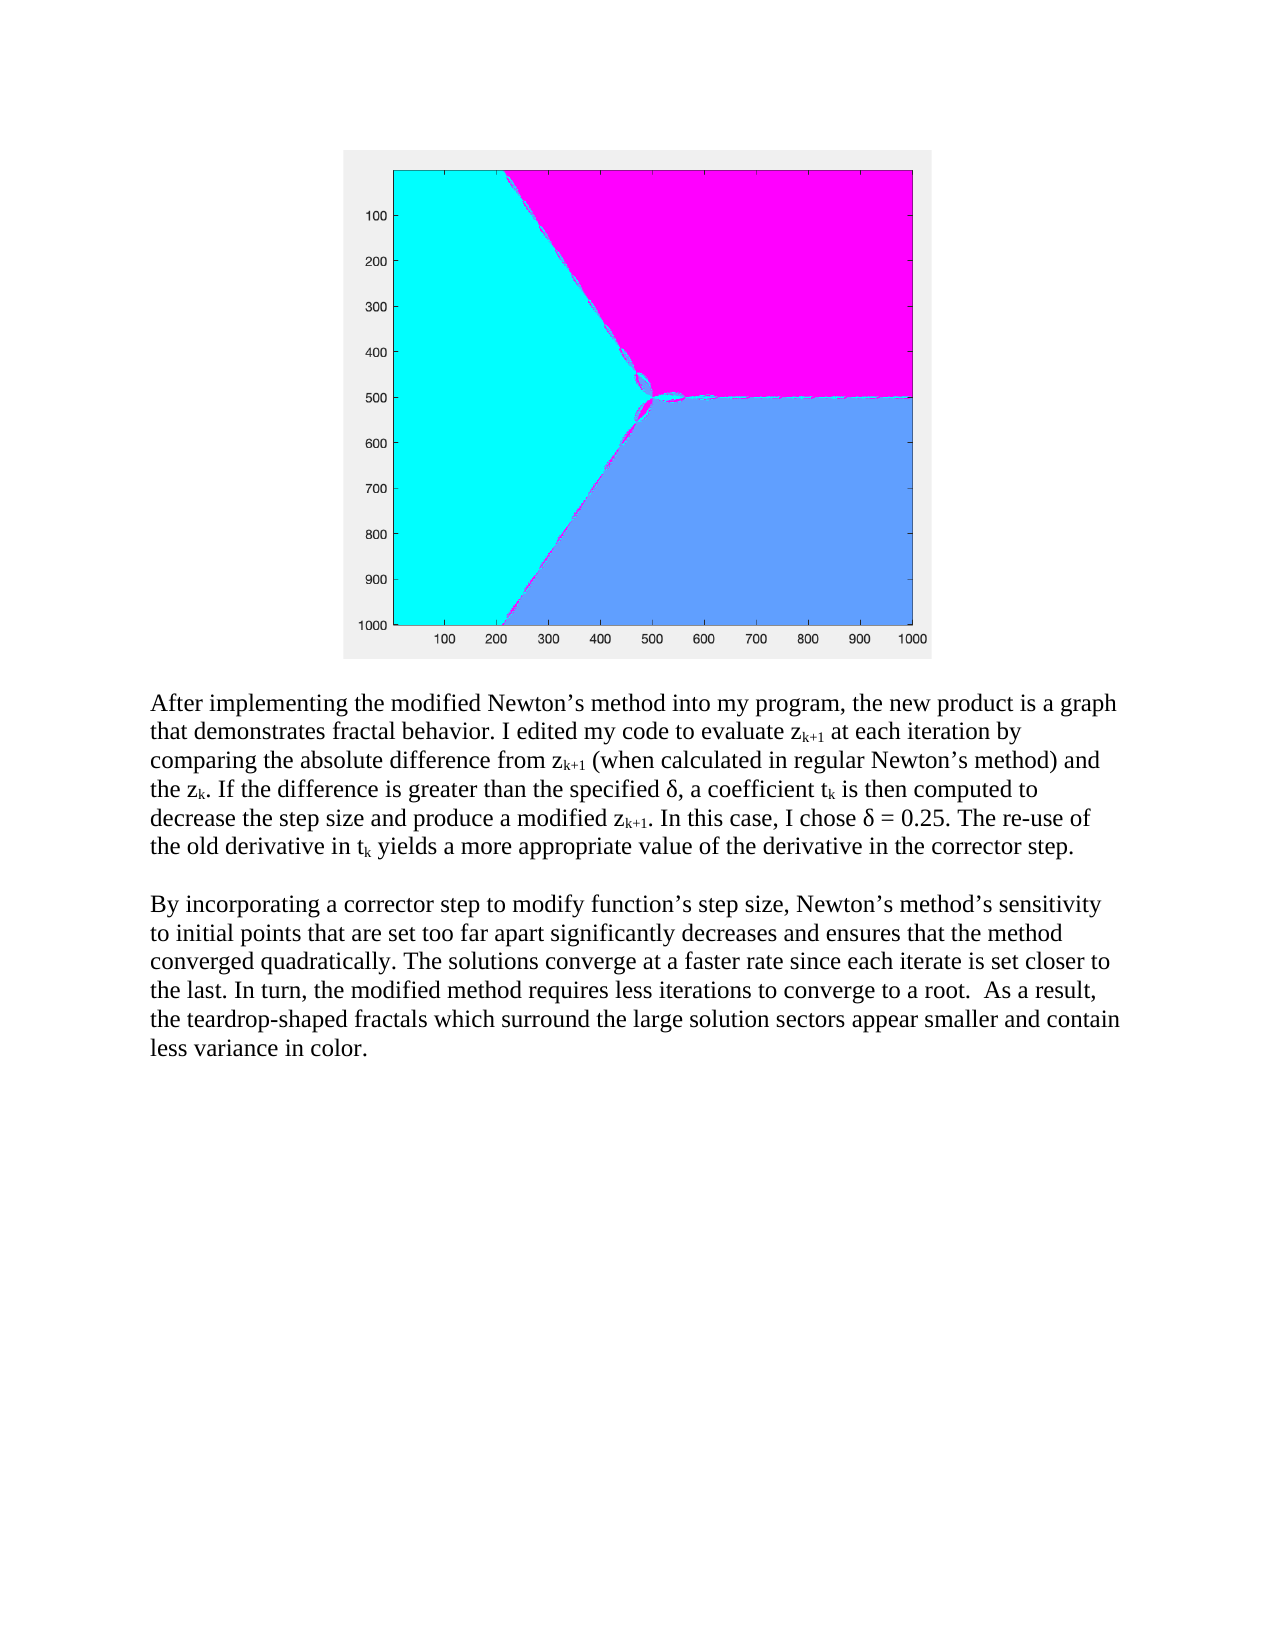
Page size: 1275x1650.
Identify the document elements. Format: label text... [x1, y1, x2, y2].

text By incorporating a corrector step to modify function’s step size, Newton’s method’s sensitivity to initial points that are set too far apart significantly decreases and ensures that the method converged quadratically. The solutions converge at a faster rate since each iterate is set closer to the last. In turn, the modified method requires less iterations to converge to a root. As a result, the teardrop-shaped fractals which surround the large solution sectors appear smaller and contain less variance in color. [150, 889, 1125, 1061]
text After implementing the modified Newton’s method into my program, the new product is a graph that demonstrates fractal behavior. I edited my code to evaluate zk+1 at each iteration by comparing the absolute difference from zk+1 (when calculated in regular Newton’s method) and the zk. If the difference is greater than the specified δ, a coefficient tk is then computed to decrease the step size and produce a modified zk+1. In this case, I chose δ = 0.25. The re-use of the old derivative in tk yields a more appropriate value of the derivative in the corrector step. [150, 688, 1125, 860]
picture [343, 150, 932, 659]
